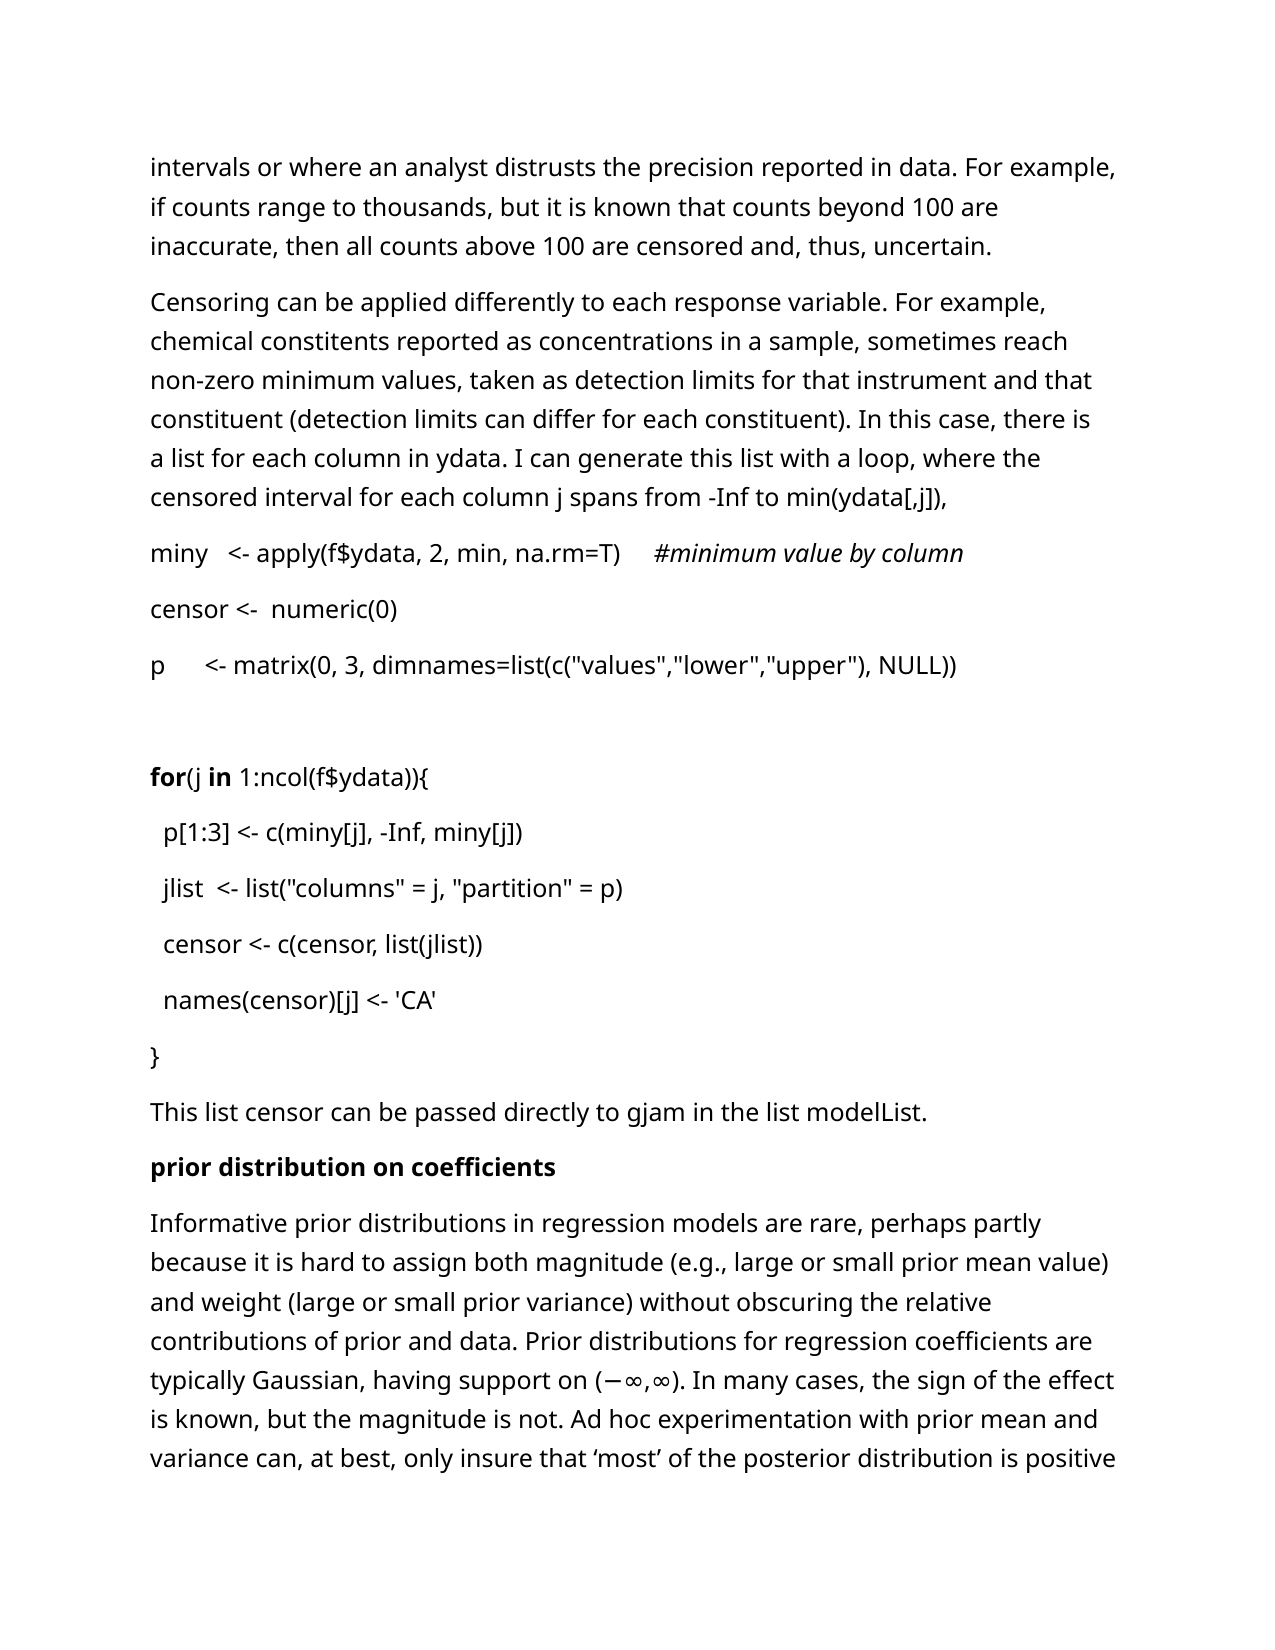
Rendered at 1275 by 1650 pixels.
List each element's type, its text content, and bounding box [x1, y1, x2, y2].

text p <- matrix(0, 3, dimnames=list(c("values","lower","upper"), NULL)) [150, 647, 1125, 682]
text censor <- numeric(0) [150, 592, 1125, 626]
text This list censor can be passed directly to gjam in the list modelList. [150, 1094, 1125, 1128]
text for(j in 1:ncol(f$ydata)){ [150, 759, 1125, 793]
text prior distribution on coefficients [150, 1150, 1125, 1184]
text } [150, 1038, 1125, 1072]
text Censoring can be applied differently to each response variable. For example, chemical constitents reported as concentrations in a sample, sometimes reach non-zero minimum values, taken as detection limits for that instrument and that constituent (detection limits can differ for each constituent). In this case, there is a list for each column in ydata. I can generate this list with a loop, where the censored interval for each column j spans from -Inf to min(ydata[,j]), [150, 284, 1125, 514]
text censor <- c(censor, list(jlist)) [150, 927, 1125, 961]
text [150, 150, 1125, 262]
text jlist <- list("columns" = j, "partition" = p) [150, 871, 1125, 905]
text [150, 1206, 1125, 1475]
text names(censor)[j] <- 'CA' [150, 982, 1125, 1017]
text miny <- apply(f$ydata, 2, min, na.rm=T) #minimum value by column [150, 536, 1125, 570]
text p[1:3] <- c(miny[j], -Inf, miny[j]) [150, 815, 1125, 849]
